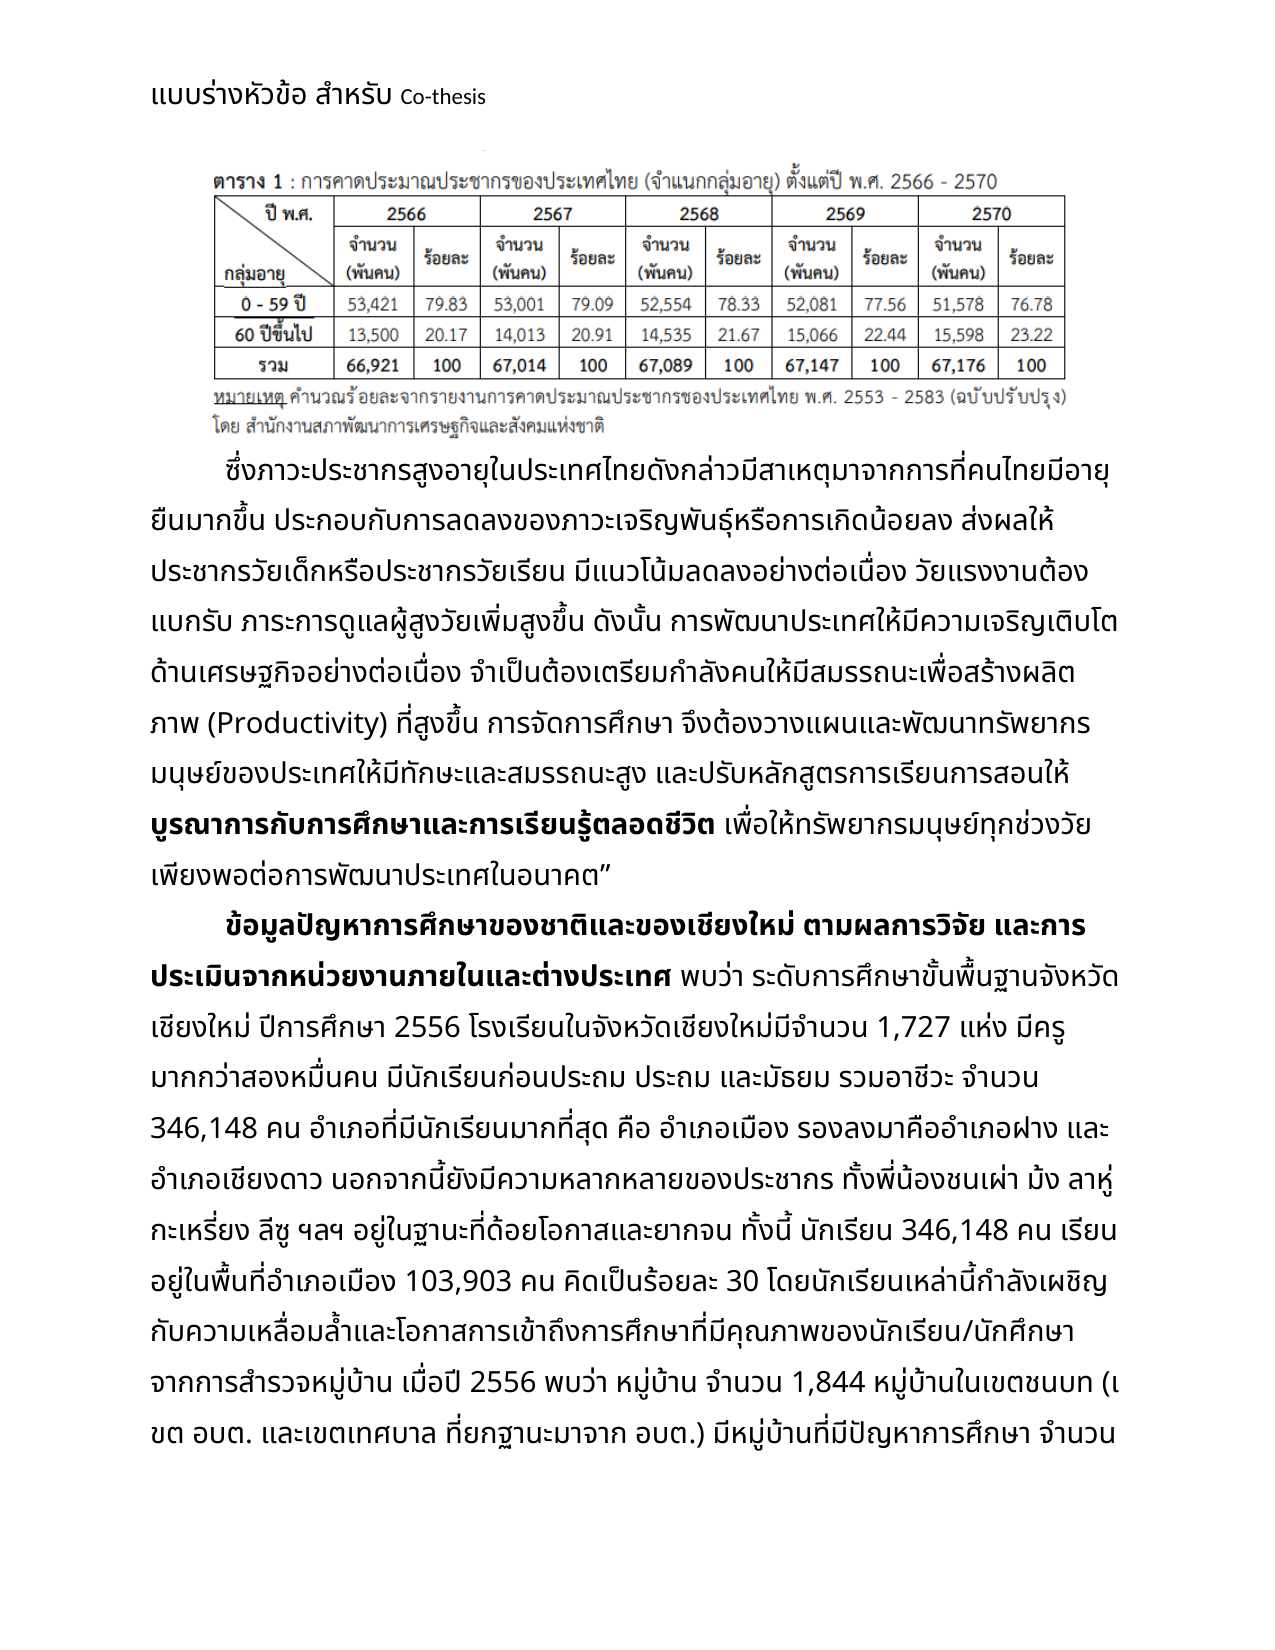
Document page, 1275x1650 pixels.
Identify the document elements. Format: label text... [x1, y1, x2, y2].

picture [195, 150, 1080, 445]
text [150, 905, 1125, 1457]
text ซึ่งภาวะประชากรสูงอายุในประเทศไทยดังกล่าวมีสาเหตุมาจากการที่คนไทยมีอายุยืนมากขึ้น ประกอบกับการลดลงของภาวะเจริญพันธุ์หรือการเกิดน้อยลง ส่งผลให้ประชากรวัยเด็กหรือประชากรวัยเรียน มีแนวโน้มลดลงอย่างต่อเนื่อง วัยแรงงานต้องแบกรับ ภาระการดูแลผู้สูงวัยเพิ่มสูงขึ้น ดังนั้น การพัฒนาประเทศให้มีความเจริญเติบโตด้านเศรษฐกิจอย่างต่อเนื่อง จำเป็นต้องเตรียมกำลังคนให้มีสมรรถนะเพื่อสร้างผลิตภาพ (Productivity) ที่สูงขึ้น การจัดการศึกษา จึงต้องวางแผนและพัฒนาทรัพยากรมนุษย์ของประเทศให้มีทักษะและสมรรถนะสูง และปรับหลักสูตรการเรียนการสอนให้บูรณาการกับการศึกษาและการเรียนรู้ตลอดชีวิต เพื่อให้ทรัพยากรมนุษย์ทุกช่วงวัยเพียงพอต่อการพัฒนาประเทศในอนาคต” [150, 449, 1125, 898]
